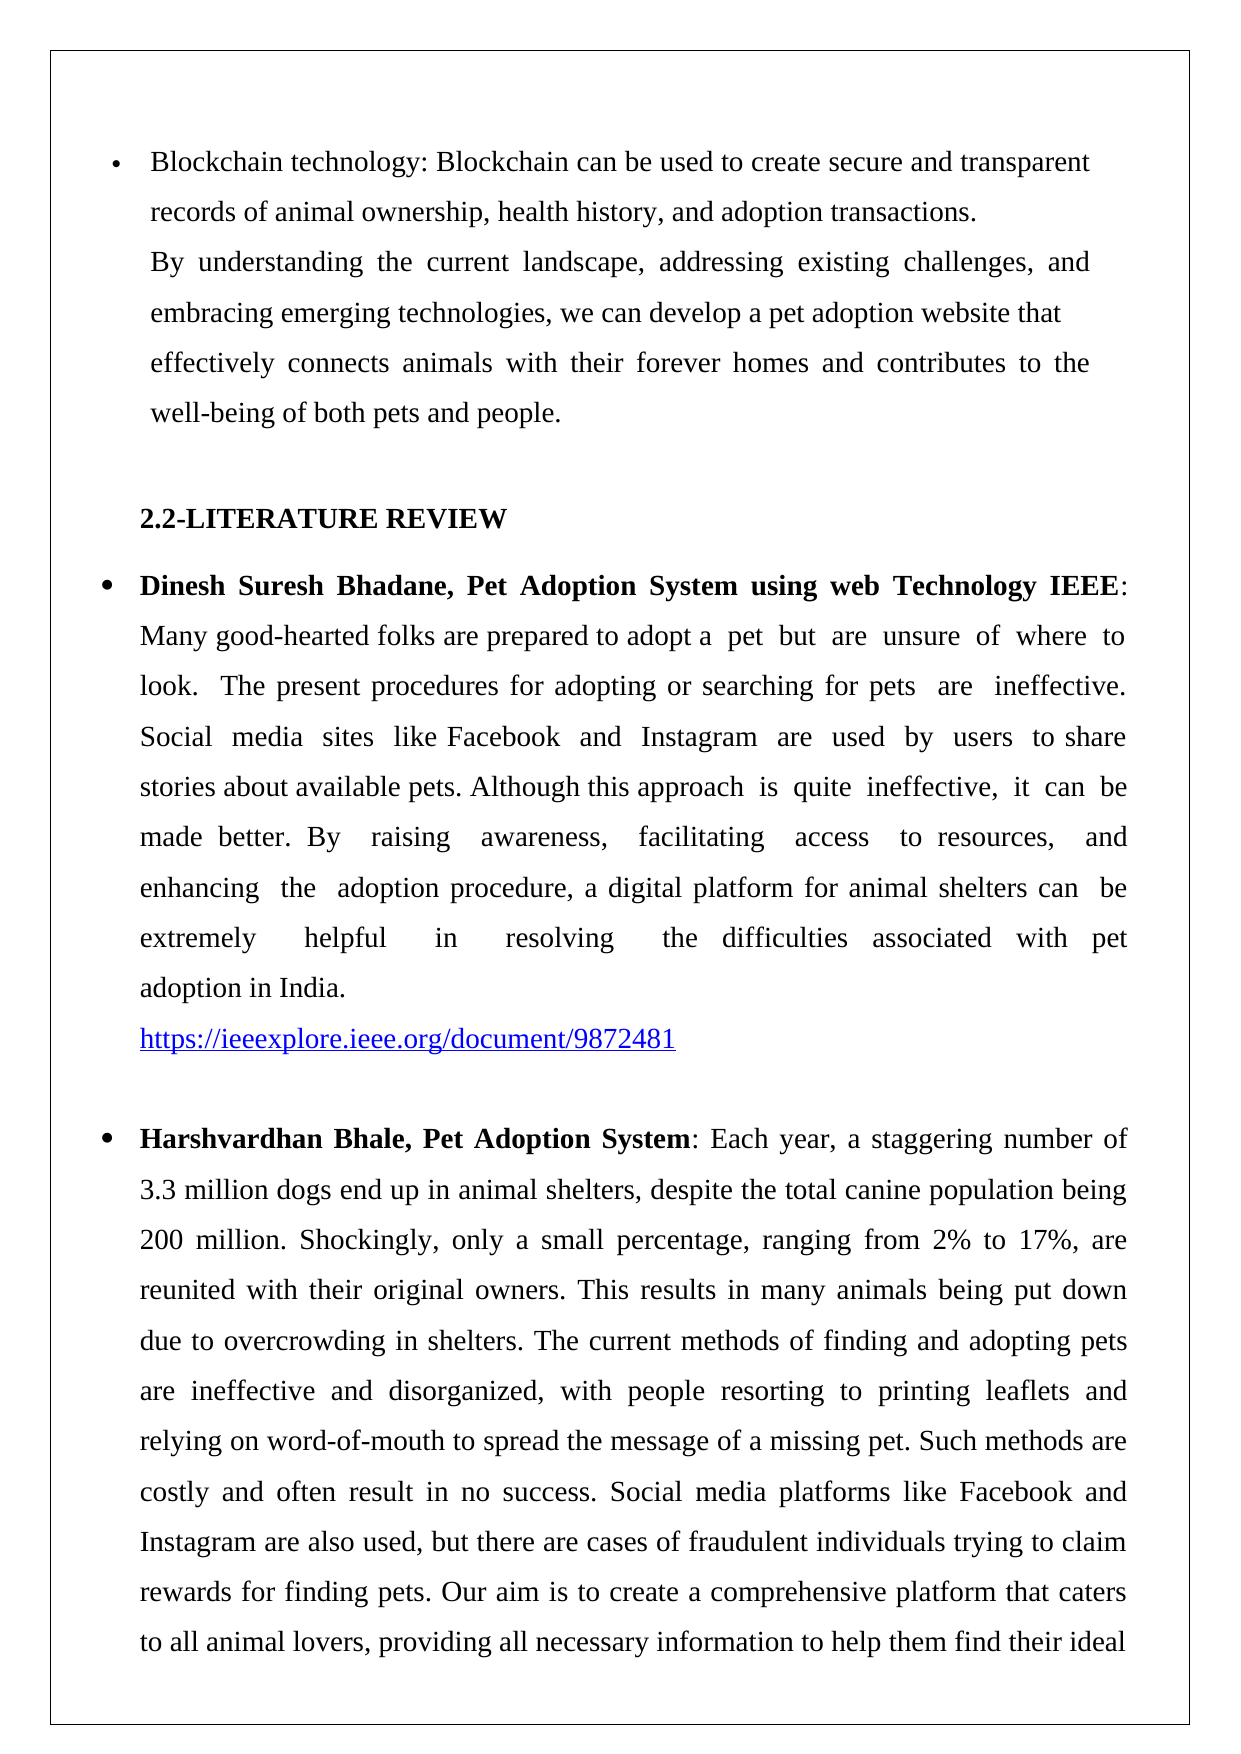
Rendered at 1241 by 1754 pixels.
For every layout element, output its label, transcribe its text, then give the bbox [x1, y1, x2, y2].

subtitle effectively connects animals with their forever homes and contributes to the well-being of both pets and people. [150, 345, 1091, 429]
subtitle Blockchain technology: Blockchain can be used to create secure and transparent records of animal ownership, health history, and adoption transactions. [113, 144, 1091, 228]
list Harshvardhan Bhale, Pet Adoption System: Each year, a staggering number of 3.3 million dogs end up in animal shelters, despite the total canine population being 200 million. Shockingly, only a small percentage, ranging from 2% to 17%, are reunited with their original owners. This results in many animals being put down due to overcrowding in shelters. The current methods of finding and adopting pets are ineffective and disorganized, with people resorting to printing leaflets and relying on word-of-mouth to spread the message of a missing pet. Such methods are costly and often result in no success. Social media platforms like Facebook and Instagram are also used, but there are cases of fraudulent individuals trying to claim rewards for finding pets. Our aim is to create a comprehensive platform that caters to all animal lovers, providing all necessary information to help them find their ideal [102, 1121, 1128, 1658]
subtitle 2.2-LITERATURE REVIEW [139, 501, 1176, 534]
list Dinesh Suresh Bhadane, Pet Adoption System using web Technology IEEE: Many good-hearted folks are prepared to adopt a pet but are unsure of where to look. The present procedures for adopting or searching for pets are ineffective. Social media sites like Facebook and Instagram are used by users to share stories about available pets. Although this approach is quite ineffective, it can be made better. By raising awareness, facilitating access to resources, and enhancing the adoption procedure, a digital platform for animal shelters can be extremely helpful in resolving the difficulties associated with pet adoption in India. [102, 568, 1128, 1004]
subtitle By understanding the current landscape, addressing existing challenges, and embracing emerging technologies, we can develop a pet adoption website that [150, 244, 1091, 328]
text https://ieeexplore.ieee.org/document/9872481 [139, 1021, 1128, 1054]
